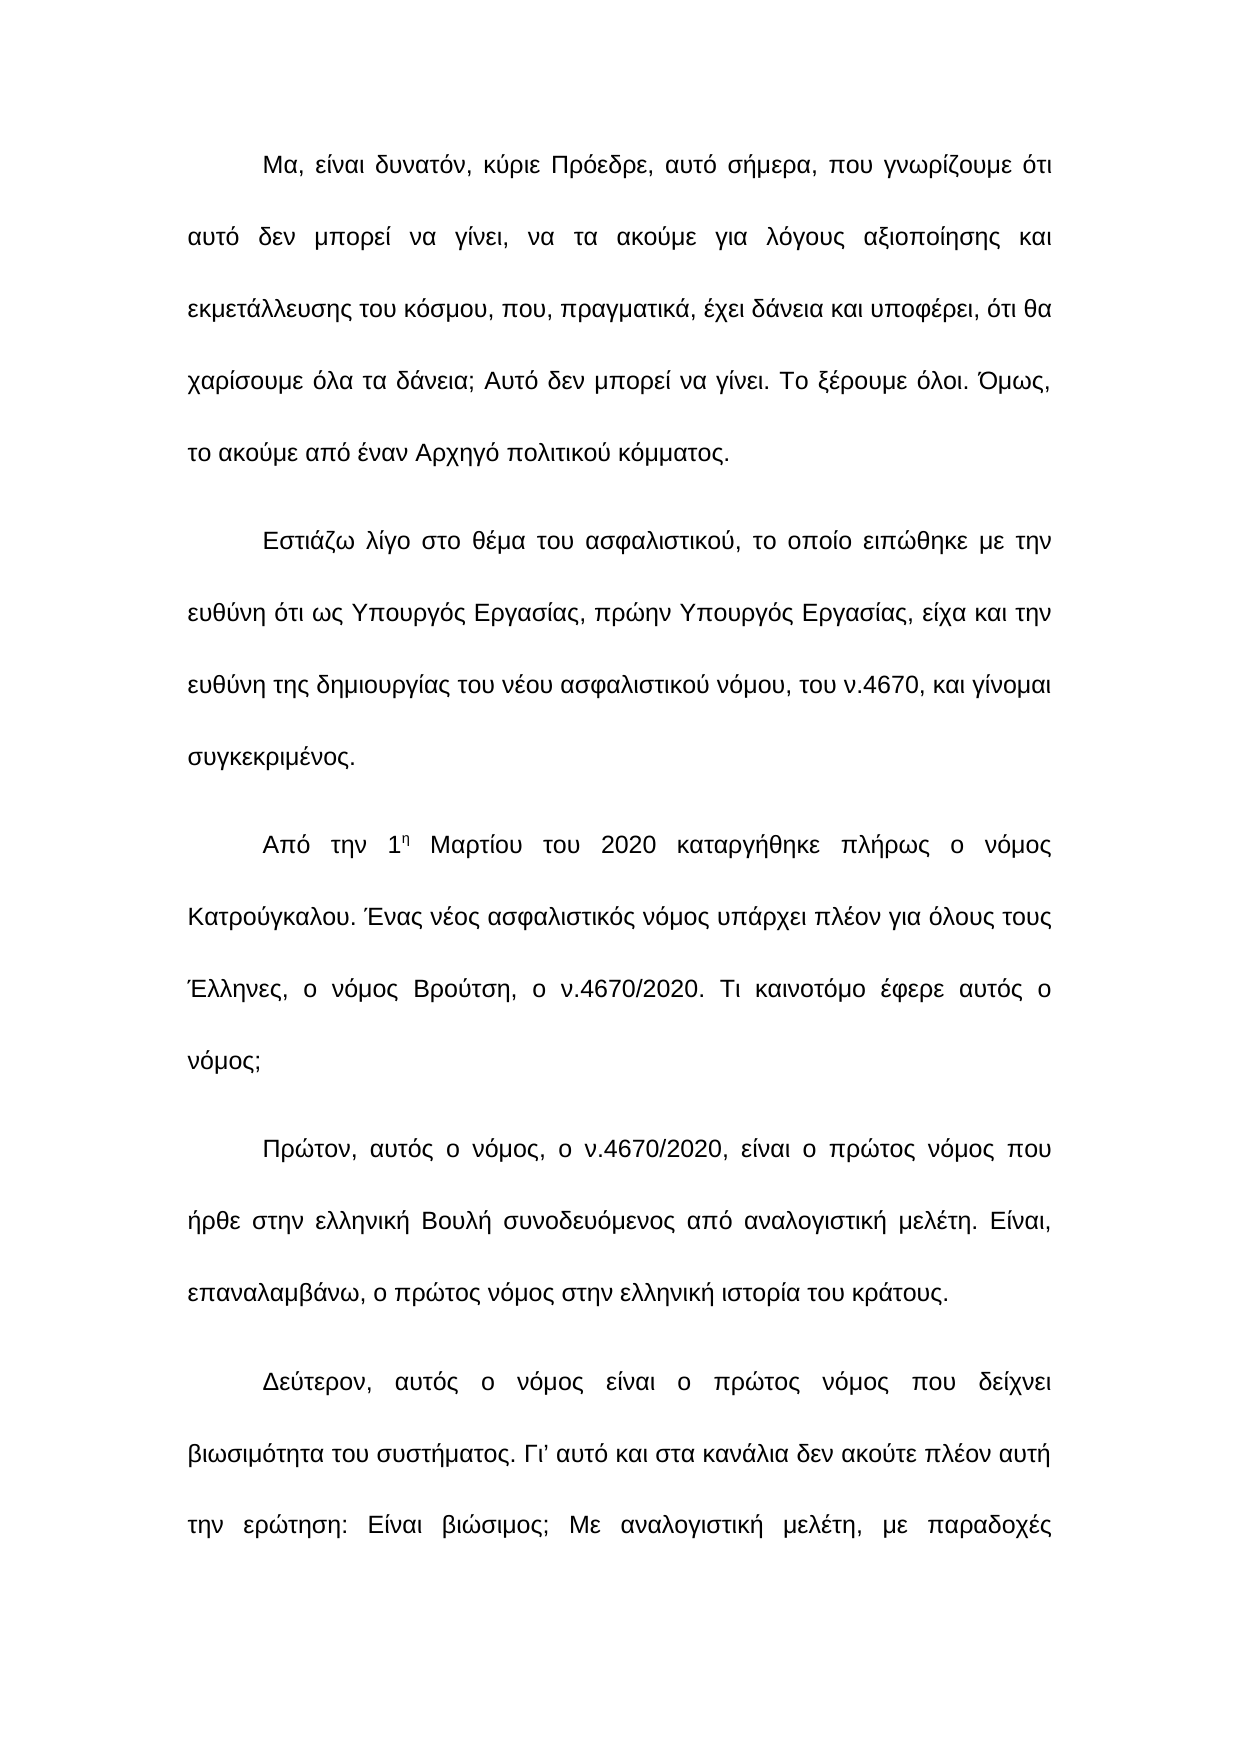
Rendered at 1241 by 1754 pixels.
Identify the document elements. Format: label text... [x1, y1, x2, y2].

text Μα, είναι δυνατόν, κύριε Πρόεδρε, αυτό σήμερα, που γνωρίζουμε ότι αυτό δεν μπορεί να γίνει, να τα ακούμε για λόγους αξιοποίησης και εκμετάλλευσης του κόσμου, που, πραγματικά, έχει δάνεια και υποφέρει, ότι θα χαρίσουμε όλα τα δάνεια; Αυτό δεν μπορεί να γίνει. Το ξέρουμε όλοι. Όμως, το ακούμε από έναν Αρχηγό πολιτικού κόμματος. [187, 150, 1053, 466]
text Εστιάζω λίγο στο θέμα του ασφαλιστικού, το οποίο ειπώθηκε με την ευθύνη ότι ως Υπουργός Εργασίας, πρώην Υπουργός Εργασίας, είχα και την ευθύνη της δημιουργίας του νέου ασφαλιστικού νόμου, του ν.4670, και γίνομαι συγκεκριμένος. [187, 526, 1053, 770]
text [187, 1367, 1053, 1539]
text Από την 1η Μαρτίου του 2020 καταργήθηκε πλήρως ο νόμος Κατρούγκαλου. Ένας νέος ασφαλιστικός νόμος υπάρχει πλέον για όλους τους Έλληνες, ο νόμος Βρούτση, ο ν.4670/2020. Τι καινοτόμο έφερε αυτός ο νόμος; [187, 830, 1053, 1074]
text Πρώτον, αυτός ο νόμος, ο ν.4670/2020, είναι ο πρώτος νόμος που ήρθε στην ελληνική Βουλή συνοδευόμενος από αναλογιστική μελέτη. Είναι, επαναλαμβάνω, ο πρώτος νόμος στην ελληνική ιστορία του κράτους. [187, 1134, 1053, 1307]
